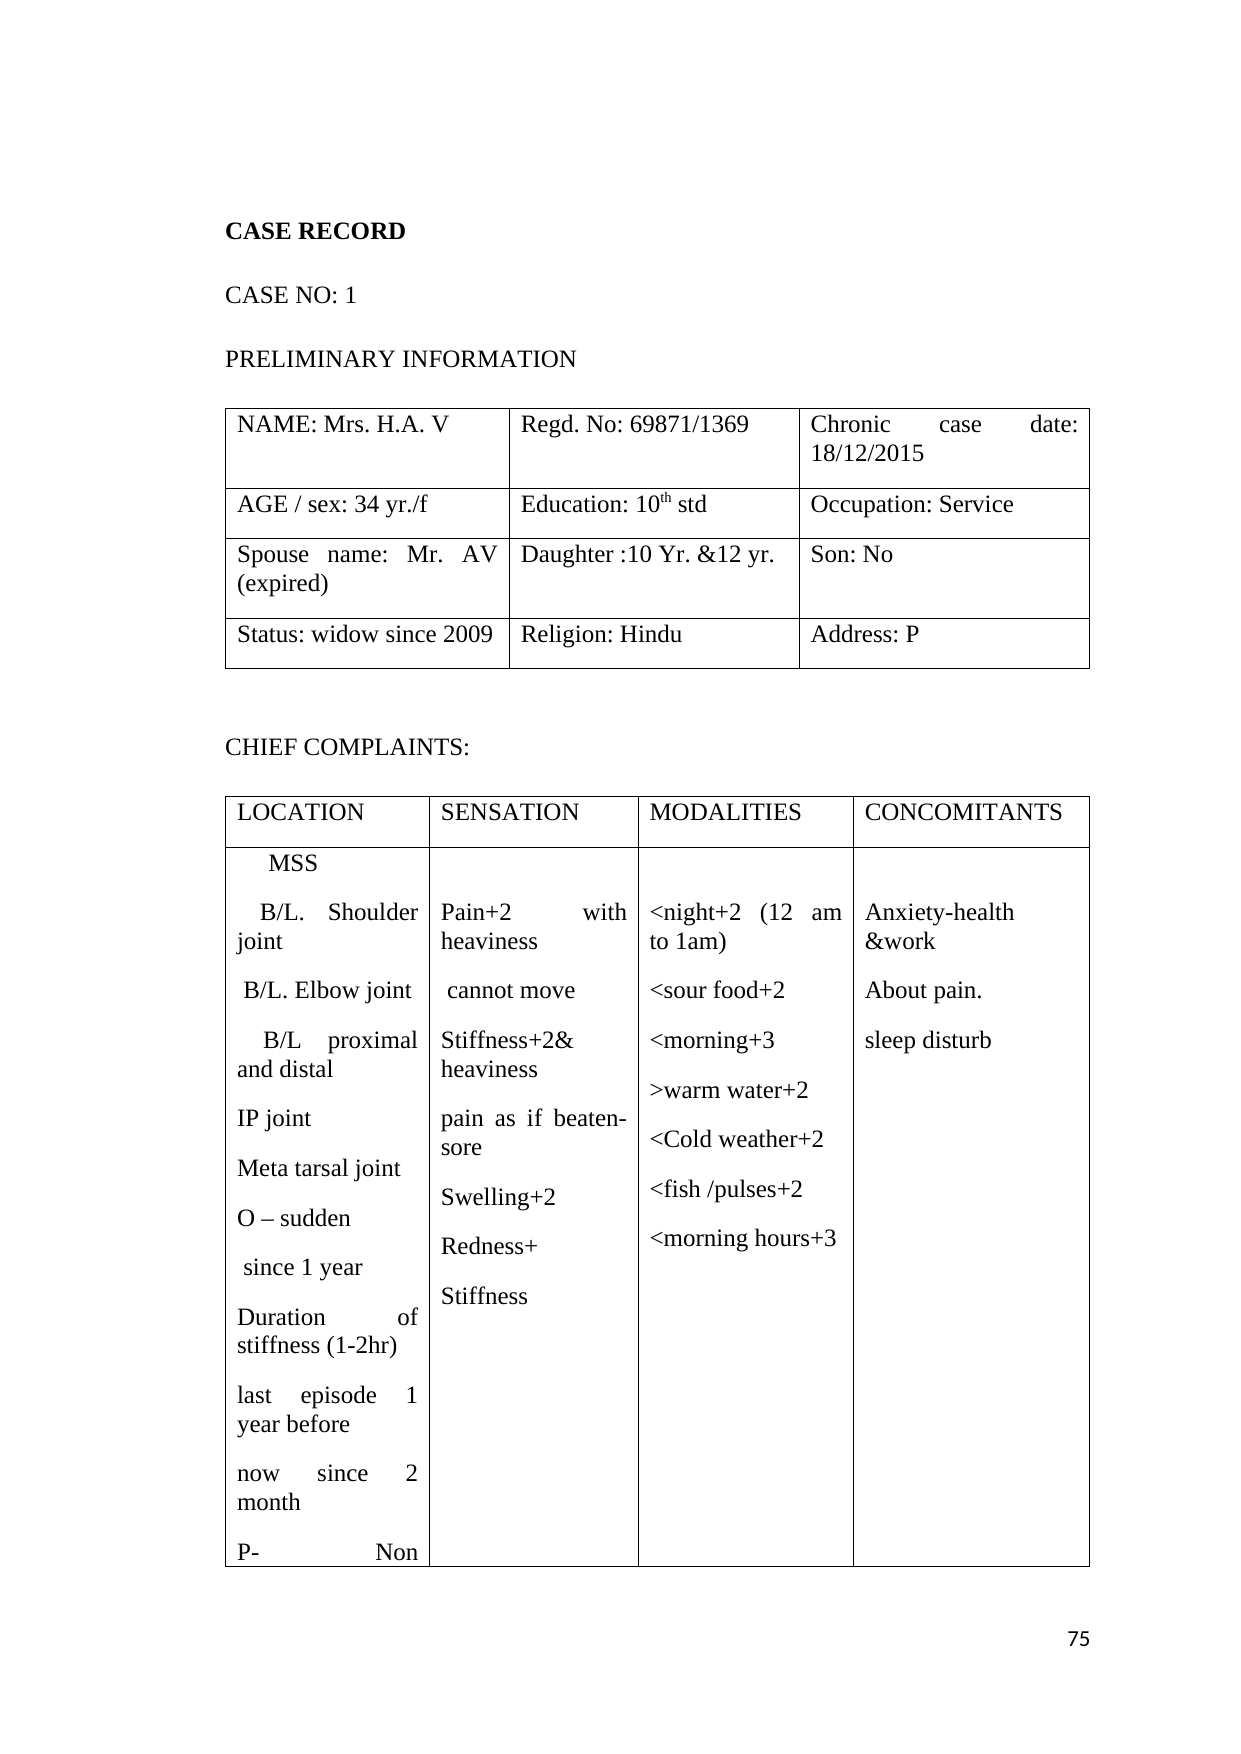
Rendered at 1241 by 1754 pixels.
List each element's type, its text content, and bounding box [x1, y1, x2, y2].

text CASE RECORD [225, 216, 1090, 245]
table_cell Son: No [800, 539, 1089, 618]
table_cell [639, 848, 853, 1566]
table_cell Occupation: Service [800, 489, 1089, 538]
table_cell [854, 848, 1089, 1566]
table_header Chronic case date: 18/12/2015 [800, 409, 1089, 488]
text CHIEF COMPLAINTS: [225, 732, 1090, 761]
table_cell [430, 848, 638, 1566]
table_header Regd. No: 69871/1369 [510, 409, 799, 488]
table_cell Status: widow since 2009 [226, 619, 509, 668]
table_header LOCATION [226, 797, 429, 847]
table_cell Spouse name: Mr. AV (expired) [226, 539, 509, 618]
table_cell Address: P [800, 619, 1089, 668]
table_header MODALITIES [639, 797, 853, 847]
table_cell Education: 10th std [510, 489, 799, 538]
table_header NAME: Mrs. H.A. V [226, 409, 509, 488]
text PRELIMINARY INFORMATION [225, 344, 1090, 373]
table_cell Religion: Hindu [510, 619, 799, 668]
table_cell Daughter :10 Yr. &12 yr. [510, 539, 799, 618]
table_header CONCOMITANTS [854, 797, 1089, 847]
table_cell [226, 848, 429, 1566]
table_header SENSATION [430, 797, 638, 847]
text CASE NO: 1 [225, 280, 1090, 309]
table_cell AGE / sex: 34 yr./f [226, 489, 509, 538]
